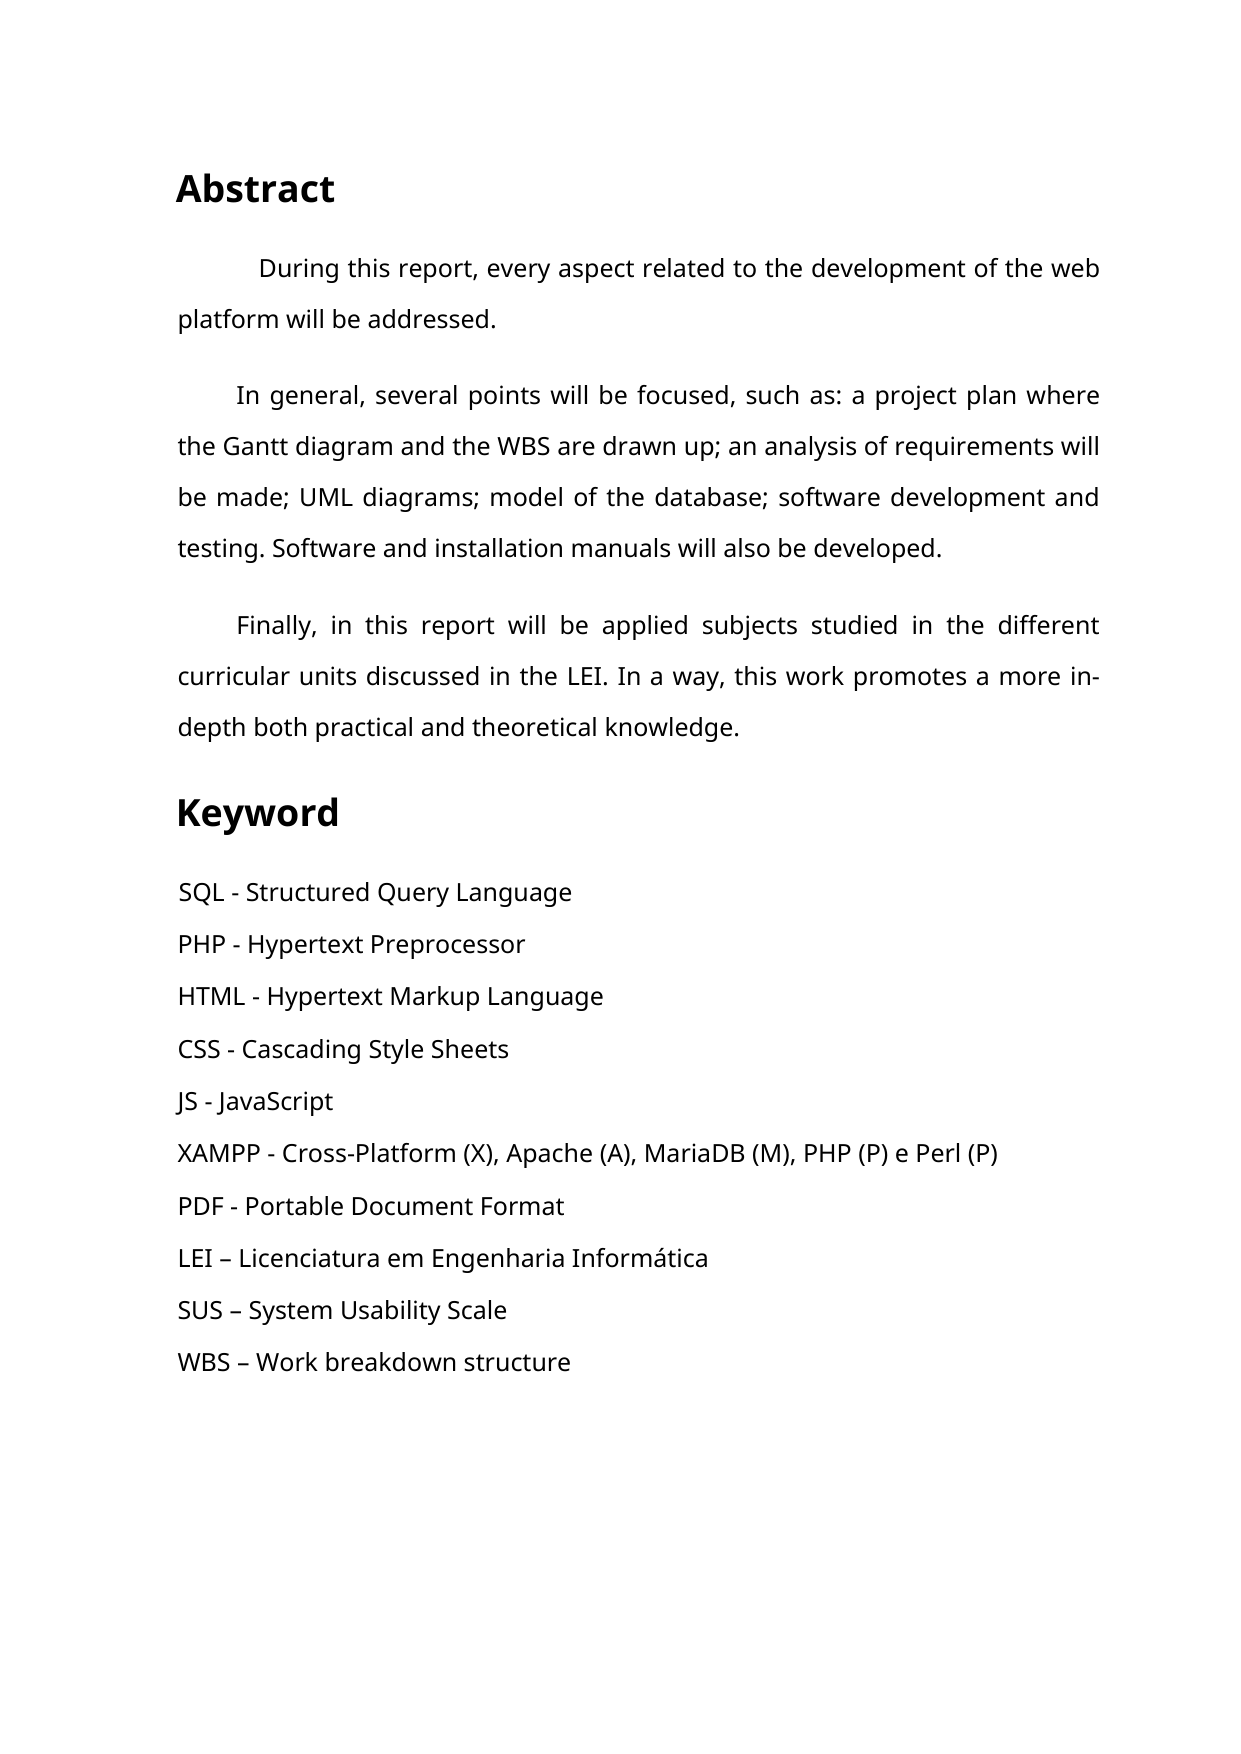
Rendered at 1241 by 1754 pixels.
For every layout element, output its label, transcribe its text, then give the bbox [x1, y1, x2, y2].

text During this report, every aspect related to the development of the web platform will be addressed. [177, 250, 1101, 335]
text Abstract [176, 162, 1101, 213]
text SQL - Structured Query Language [177, 874, 1062, 908]
text XAMPP - Cross-Platform (X), Apache (A), MariaDB (M), PHP (P) e Perl (P) [177, 1136, 1062, 1170]
text WBS – Work breakdown structure [177, 1345, 1062, 1379]
text JS - JavaScript [177, 1083, 1062, 1118]
text LEI – Licenciatura em Engenharia Informática [177, 1240, 1062, 1274]
text Keyword [176, 787, 1101, 838]
text HTML - Hypertext Markup Language [177, 979, 1062, 1013]
text PHP - Hypertext Preprocessor [177, 927, 1062, 961]
text SUS – System Usability Scale [177, 1293, 1062, 1327]
text In general, several points will be focused, such as: a project plan where the Gantt diagram and the WBS are drawn up; an analysis of requirements will be made; UML diagrams; model of the database; software development and testing. Software and installation manuals will also be developed. [177, 378, 1101, 565]
text Finally, in this report will be applied subjects studied in the different curricular units discussed in the LEI. In a way, this work promotes a more in-depth both practical and theoretical knowledge. [177, 608, 1101, 744]
text PDF - Portable Document Format [177, 1188, 1062, 1222]
text CSS - Cascading Style Sheets [177, 1031, 1062, 1065]
